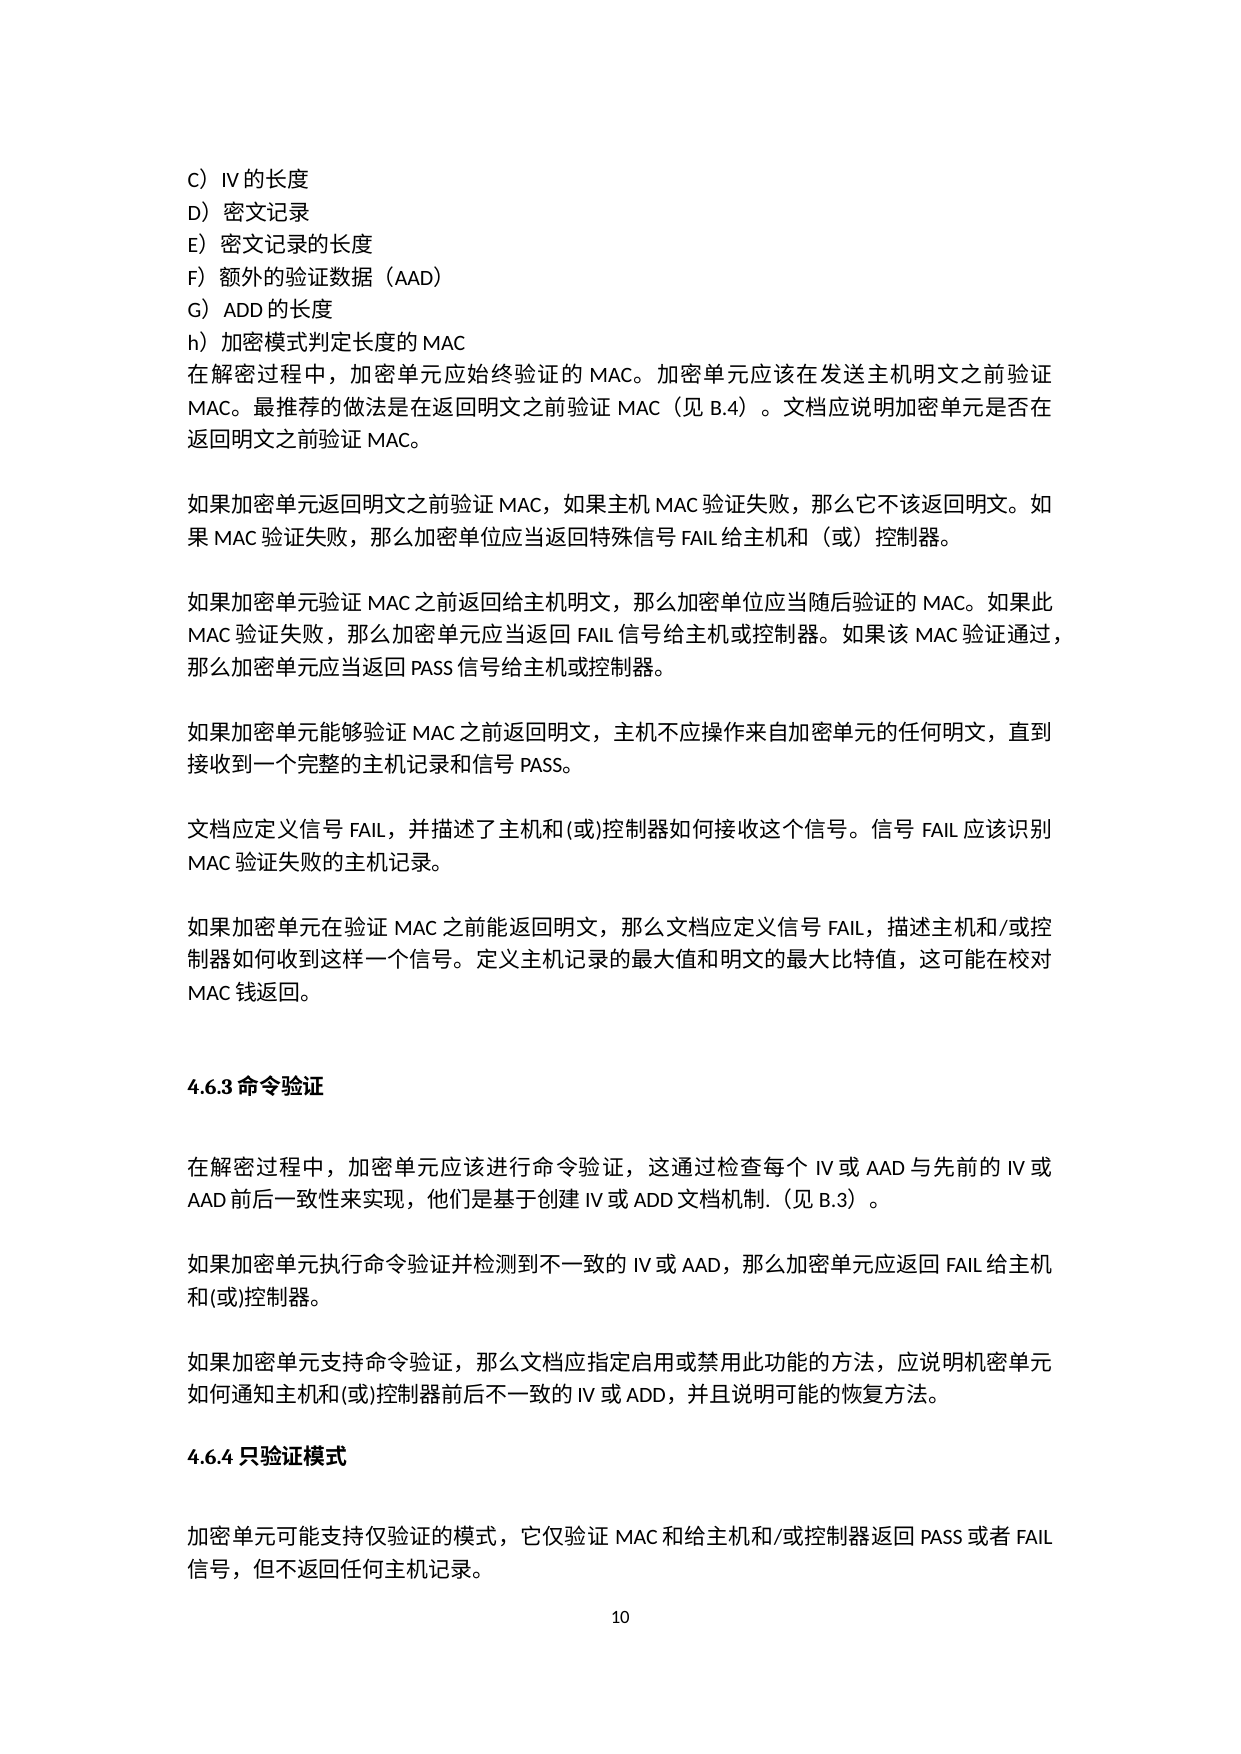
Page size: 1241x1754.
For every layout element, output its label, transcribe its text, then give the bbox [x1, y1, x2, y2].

text h）加密模式判定长度的MAC 在解密过程中，加密单元应始终验证的MAC。加密单元应该在发送主机明文之前验证MAC。最推荐的做法是在返回明文之前验证MAC（见B.4）。文档应说明加密单元是否在返回明文之前验证MAC。 [187, 324, 1053, 487]
text D）密文记录 [187, 194, 1053, 227]
text F）额外的验证数据（AAD） [187, 259, 1053, 292]
text 如果加密单元执行命令验证并检测到不一致的IV或AAD，那么加密单元应返回FAIL给主机和(或)控制器。 [187, 1247, 1053, 1344]
text E）密文记录的长度 [187, 227, 1053, 259]
text C）IV的长度 [187, 162, 1053, 194]
text G）ADD的长度 [187, 292, 1053, 324]
text 如果加密单元在验证MAC之前能返回明文，那么文档应定义信号FAIL，描述主机和/或控制器如何收到这样一个信号。定义主机记录的最大值和明文的最大比特值，这可能在校对MAC钱返回。 [187, 909, 1053, 1007]
text 加密单元可能支持仅验证的模式，它仅验证MAC和给主机和/或控制器返回PASS或者FAIL信号，但不返回任何主机记录。 [187, 1519, 1053, 1584]
text 在解密过程中，加密单元应该进行命令验证，这通过检查每个IV或AAD与先前的IV或AAD前后一致性来实现，他们是基于创建IV或ADD文档机制.（见B.3）。 [187, 1149, 1053, 1247]
text 如果加密单元验证MAC之前返回给主机明文，那么加密单位应当随后验证的MAC。如果此MAC验证失败，那么加密单元应当返回FAIL信号给主机或控制器。如果该MAC验证通过，那么加密单元应当返回PASS信号给主机或控制器。 [187, 584, 1053, 714]
text 文档应定义信号FAIL，并描述了主机和(或)控制器如何接收这个信号。信号FAIL应该识别MAC验证失败的主机记录。 [187, 812, 1053, 877]
text 如果加密单元支持命令验证，那么文档应指定启用或禁用此功能的方法，应说明机密单元如何通知主机和(或)控制器前后不一致的IV 或ADD，并且说明可能的恢复方法。 [187, 1344, 1053, 1409]
subtitle 命令验证 [187, 1069, 1053, 1101]
subtitle 4.6.4只验证模式 [187, 1438, 1053, 1471]
text 如果加密单元能够验证MAC之前返回明文，主机不应操作来自加密单元的任何明文，直到接收到一个完整的主机记录和信号PASS。 [187, 714, 1053, 812]
text 如果加密单元返回明文之前验证MAC，如果主机MAC验证失败，那么它不该返回明文。如果MAC验证失败，那么加密单位应当返回特殊信号FAIL给主机和（或）控制器。 [187, 487, 1053, 584]
